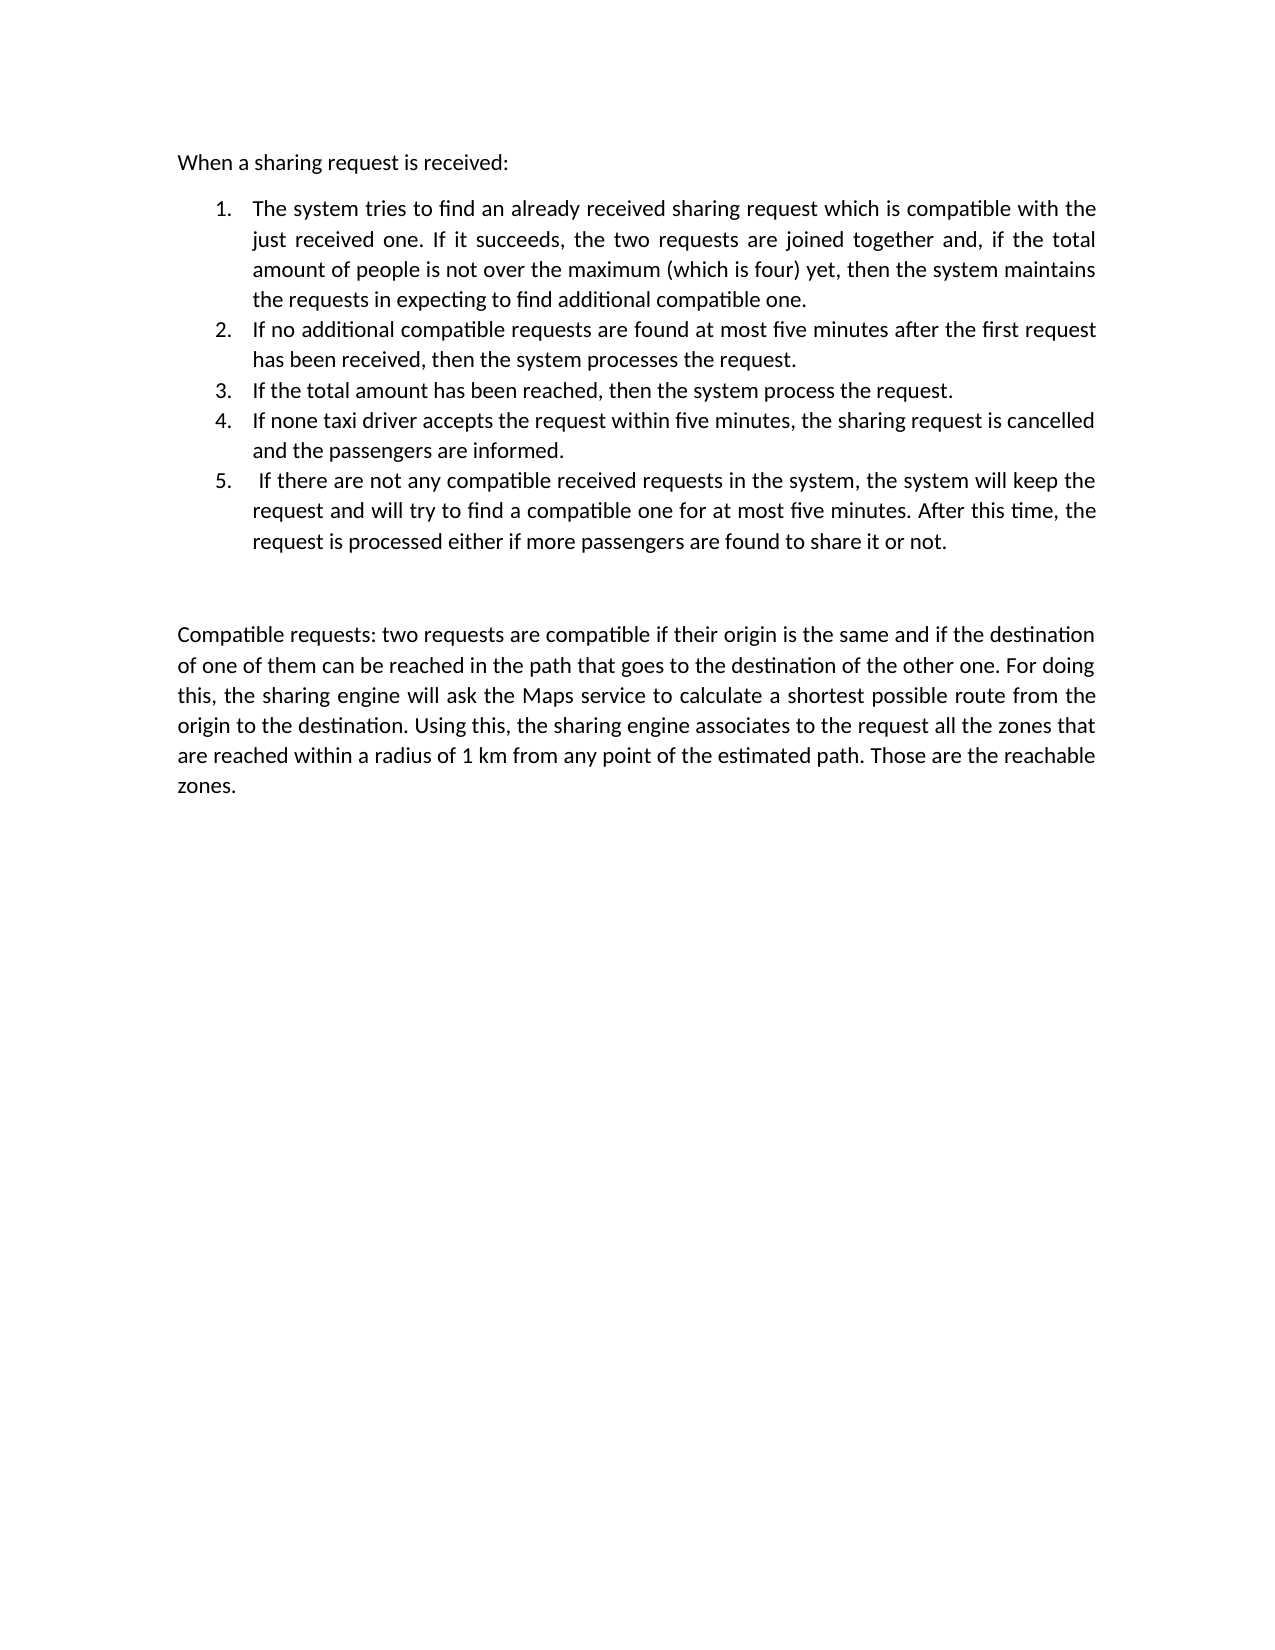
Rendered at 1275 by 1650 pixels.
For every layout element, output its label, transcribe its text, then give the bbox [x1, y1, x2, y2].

text Compatible requests: two requests are compatible if their origin is the same and if the destination of one of them can be reached in the path that goes to the destination of the other one. For doing this, the sharing engine will ask the Maps service to calculate a shortest possible route from the origin to the destination. Using this, the sharing engine associates to the request all the zones that are reached within a radius of 1 km from any point of the estimated path. Those are the reachable zones. [177, 621, 1098, 799]
list If no additional compatible requests are found at most five minutes after the first request has been received, then the system processes the request. [215, 315, 1098, 373]
list If none taxi driver accepts the request within five minutes, the sharing request is cancelled and the passengers are informed. [215, 406, 1098, 464]
list If there are not any compatible received requests in the system, the system will keep the request and will try to find a compatible one for at most five minutes. After this time, the request is processed either if more passengers are found to share it or not. [215, 466, 1098, 555]
list If the total amount has been reached, then the system process the request. [215, 376, 1098, 404]
text When a sharing request is received: [177, 148, 1098, 176]
list The system tries to find an already received sharing request which is compatible with the just received one. If it succeeds, the two requests are joined together and, if the total amount of people is not over the maximum (which is four) yet, then the system maintains the requests in expecting to find additional compatible one. [215, 194, 1098, 313]
